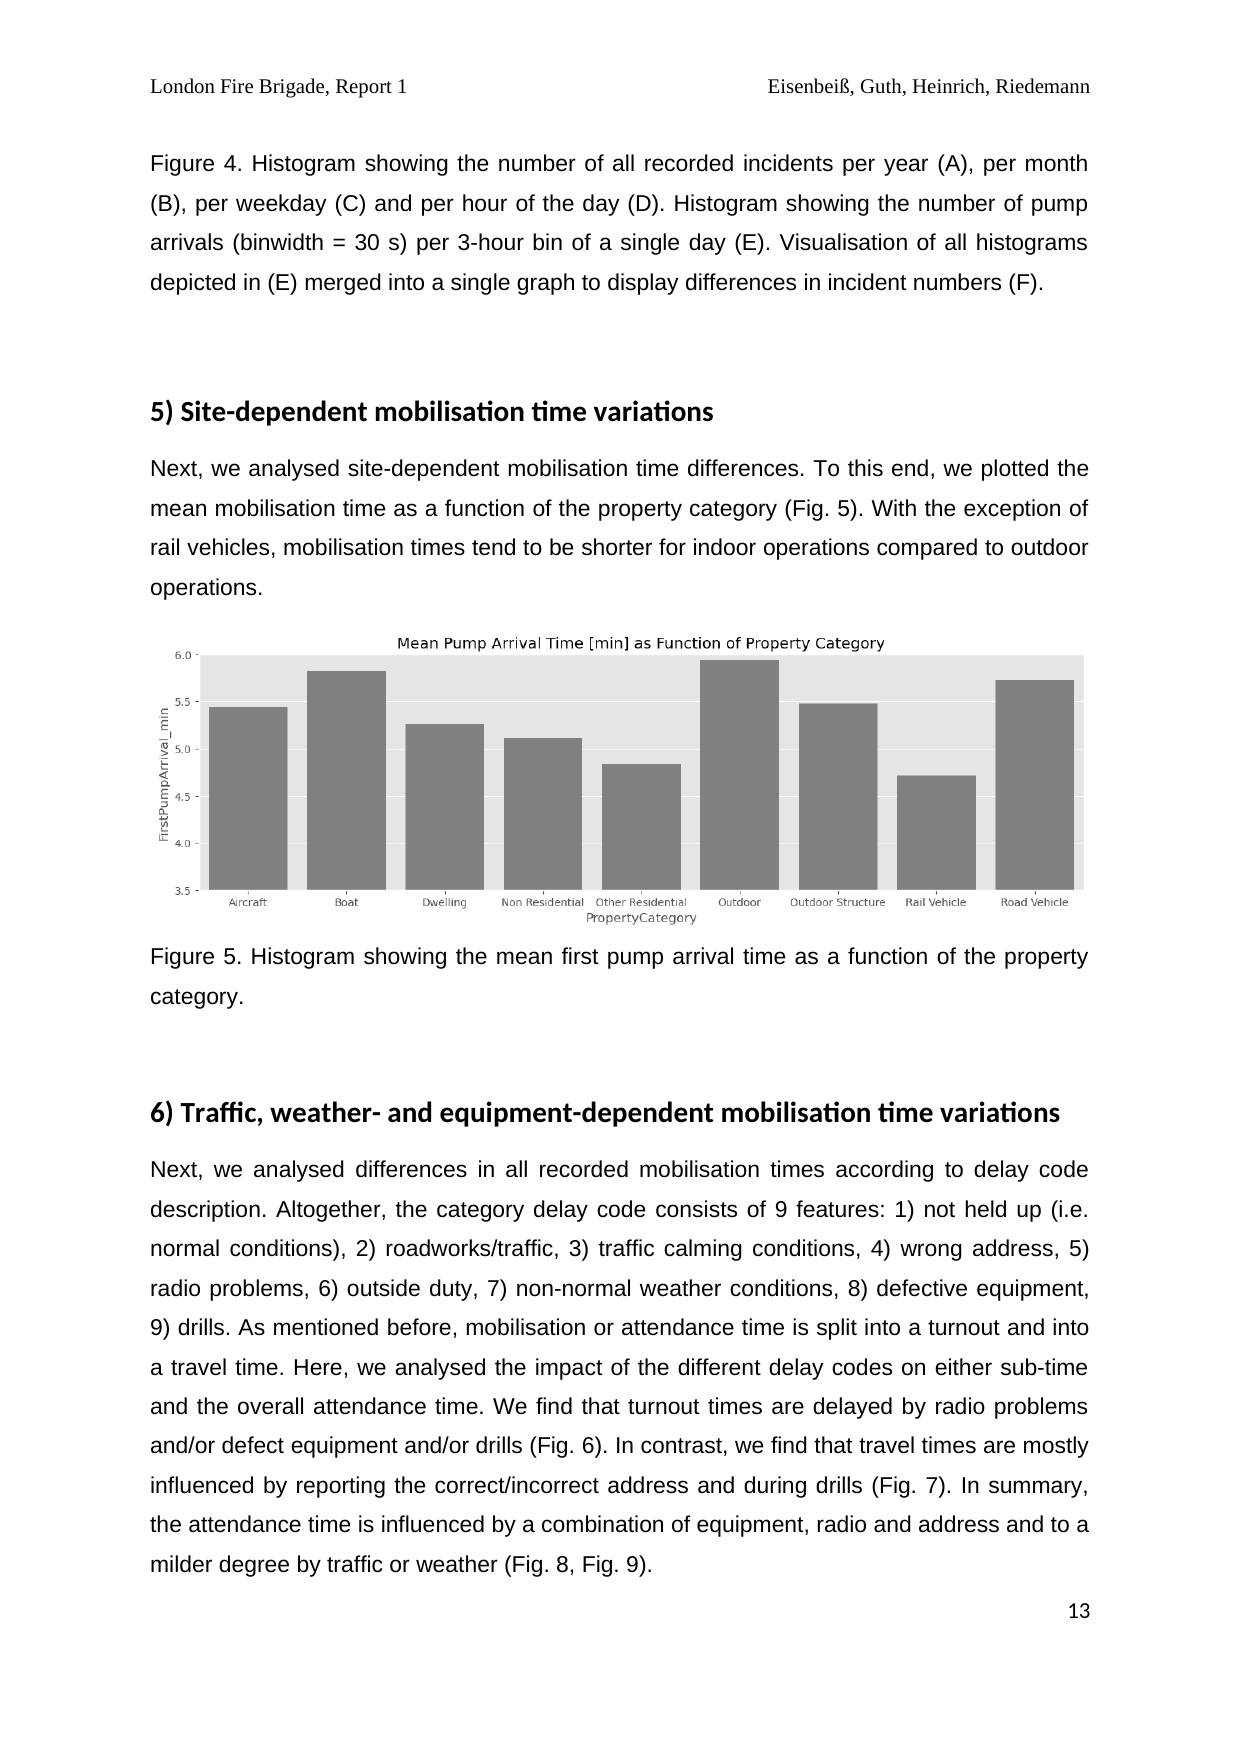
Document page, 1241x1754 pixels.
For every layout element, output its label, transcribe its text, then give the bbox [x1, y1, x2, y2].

picture [150, 629, 1091, 931]
text Figure 5. Histogram showing the mean first pump arrival time as a function of the property category. [150, 931, 1090, 1009]
text Next, we analysed site-dependent mobilisation time differences. To this end, we plotted the mean mobilisation time as a function of the property category (Fig. 5). With the exception of rail vehicles, mobilisation times tend to be shorter for indoor operations compared to outdoor operations. [150, 455, 1090, 600]
subtitle 5) Site-dependent mobilisation time variations [150, 393, 1090, 429]
text Next, we analysed differences in all recorded mobilisation times according to delay code description. Altogether, the category delay code consists of 9 features: 1) not held up (i.e. normal conditions), 2) roadworks/traffic, 3) traffic calming conditions, 4) wrong address, 5) radio problems, 6) outside duty, 7) non-normal weather conditions, 8) defective equipment, 9) drills. As mentioned before, mobilisation or attendance time is split into a turnout and into a travel time. Here, we analysed the impact of the different delay codes on either sub-time and the overall attendance time. We find that turnout times are delayed by radio problems and/or defect equipment and/or drills (Fig. 6). In contrast, we find that travel times are mostly influenced by reporting the correct/incorrect address and during drills (Fig. 7). In summary, the attendance time is influenced by a combination of equipment, radio and address and to a milder degree by traffic or weather (Fig. 8, Fig. 9). [150, 1156, 1090, 1577]
text Figure 4. Histogram showing the number of all recorded incidents per year (A), per month (B), per weekday (C) and per hour of the day (D). Histogram showing the number of pump arrivals (binwidth = 30 s) per 3-hour bin of a single day (E). Visualisation of all histograms depicted in (E) merged into a single graph to display differences in incident numbers (F). [150, 150, 1090, 295]
subtitle 6) Traffic, weather- and equipment-dependent mobilisation time variations [150, 1094, 1090, 1130]
